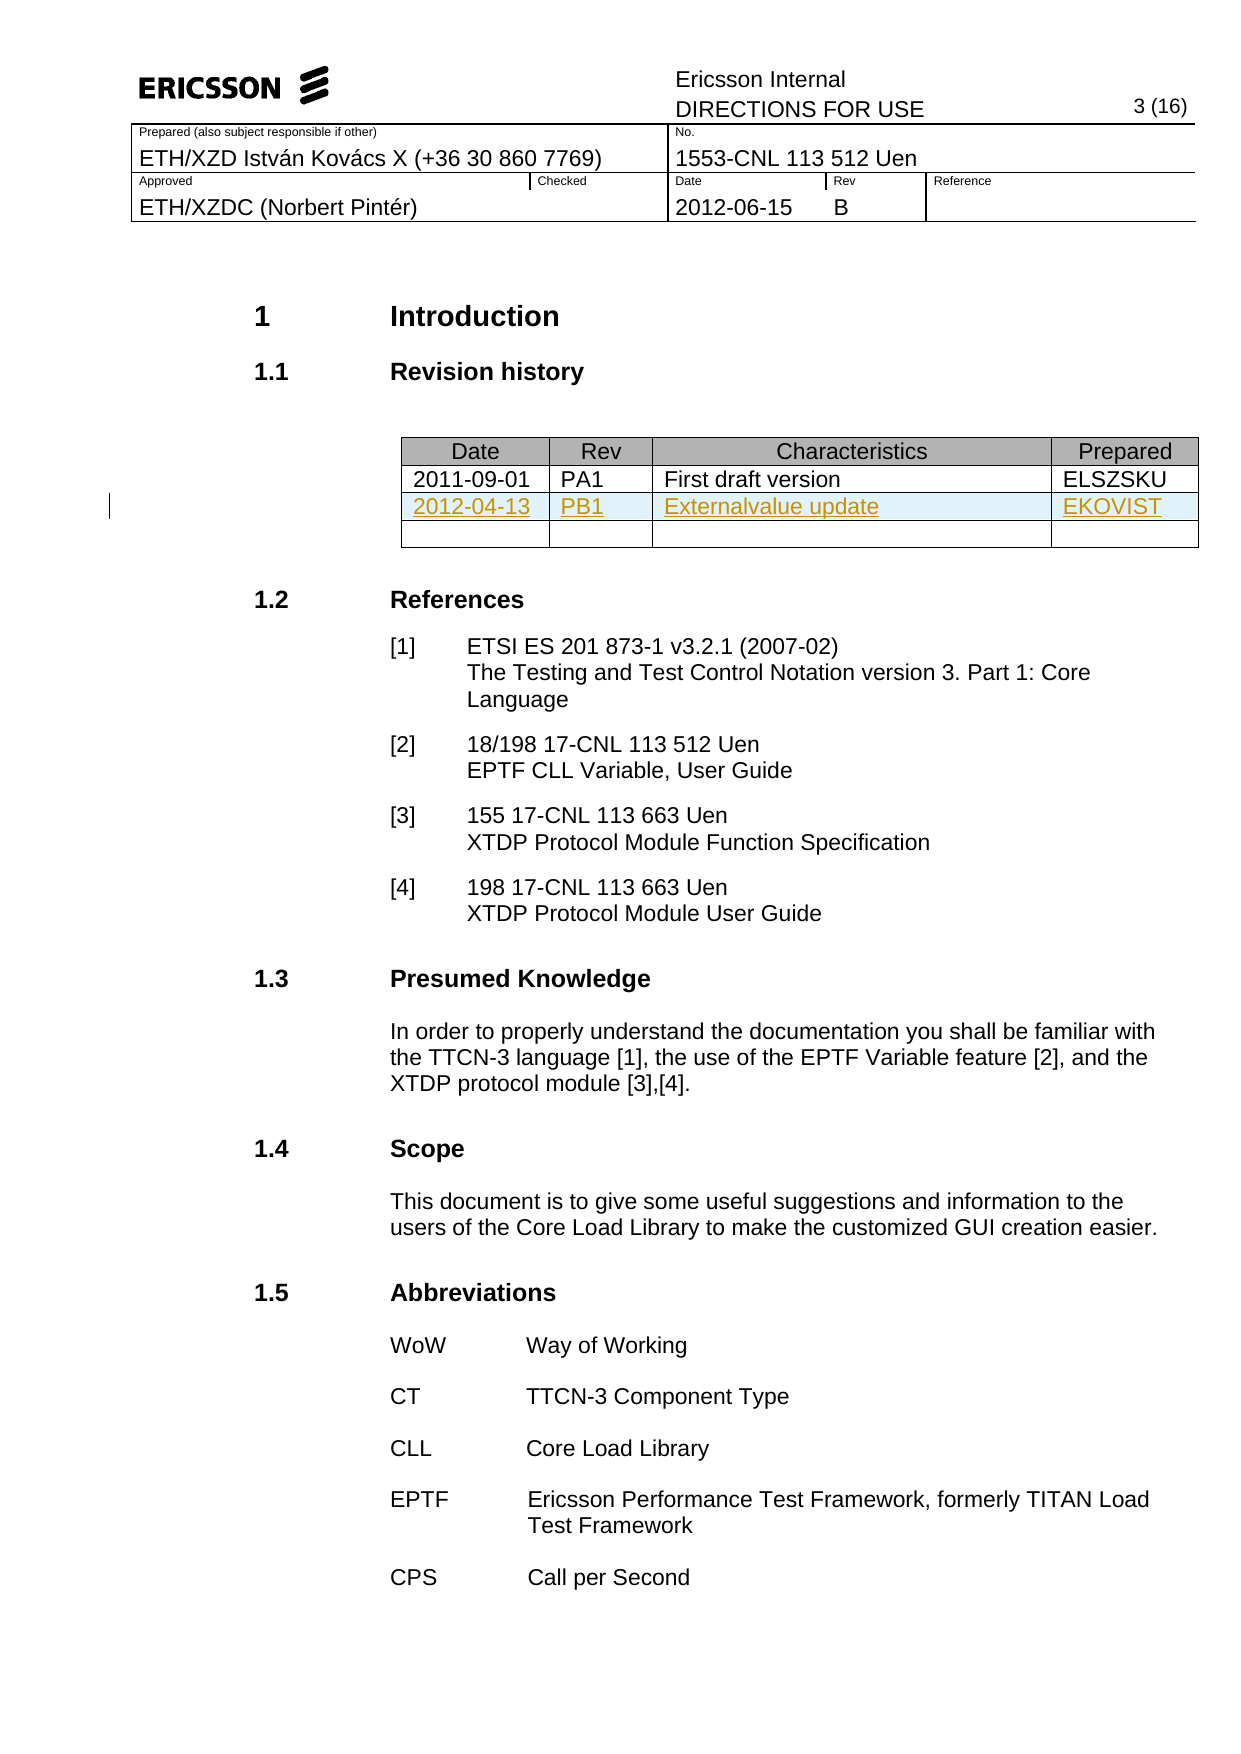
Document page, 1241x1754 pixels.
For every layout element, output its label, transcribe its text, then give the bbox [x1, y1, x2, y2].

table_header Characteristics [653, 438, 1051, 465]
table_cell PA1 [550, 466, 652, 492]
table_cell ELSZSKU [1052, 466, 1198, 492]
table_cell 2011-09-01 [402, 466, 549, 492]
text WoW Way of Working [390, 1332, 1181, 1358]
list EPTF Ericsson Performance Test Framework, formerly TITAN Load Test Framework [390, 1486, 1181, 1539]
text CLL Core Load Library [390, 1434, 1181, 1461]
table_cell [653, 521, 1051, 547]
picture [138, 66, 329, 105]
list 155 17-CNL 113 663 Uen XTDP Protocol Module Function Specification [390, 802, 1181, 855]
text This document is to give some useful suggestions and information to the users of the Core Load Library to make the customized GUI creation easier. [390, 1188, 1181, 1241]
table_cell [1052, 521, 1198, 547]
subtitle Revision history [254, 357, 1181, 386]
table_header Prepared [1052, 438, 1198, 465]
subtitle Presumed Knowledge [254, 964, 1181, 993]
subtitle Abbreviations [254, 1278, 1181, 1307]
table_header Rev [550, 438, 652, 465]
list ETSI ES 201 873-1 v3.2.1 (2007-02) The Testing and Test Control Notation version 3. Part 1: Core Language [390, 633, 1181, 712]
list 18/198 17-CNL 113 512 Uen EPTF CLL Variable, User Guide [390, 731, 1181, 783]
subtitle References [254, 585, 1181, 614]
list CPS Call per Second [390, 1564, 1181, 1590]
text CT TTCN-3 Component Type [390, 1383, 1181, 1409]
table_cell [550, 521, 652, 547]
text In order to properly understand the documentation you shall be familiar with the TTCN-3 language ‎[1], the use of the EPTF Variable feature ‎[2], and the XTDP protocol module ‎[3],‎[4]. [390, 1018, 1181, 1097]
subtitle Introduction [254, 299, 1181, 332]
list 198 17-CNL 113 663 Uen XTDP Protocol Module User Guide [390, 874, 1181, 926]
table_cell [402, 521, 549, 547]
table_header Date [402, 438, 549, 465]
subtitle Scope [254, 1134, 1181, 1163]
table_cell First draft version [653, 466, 1051, 492]
